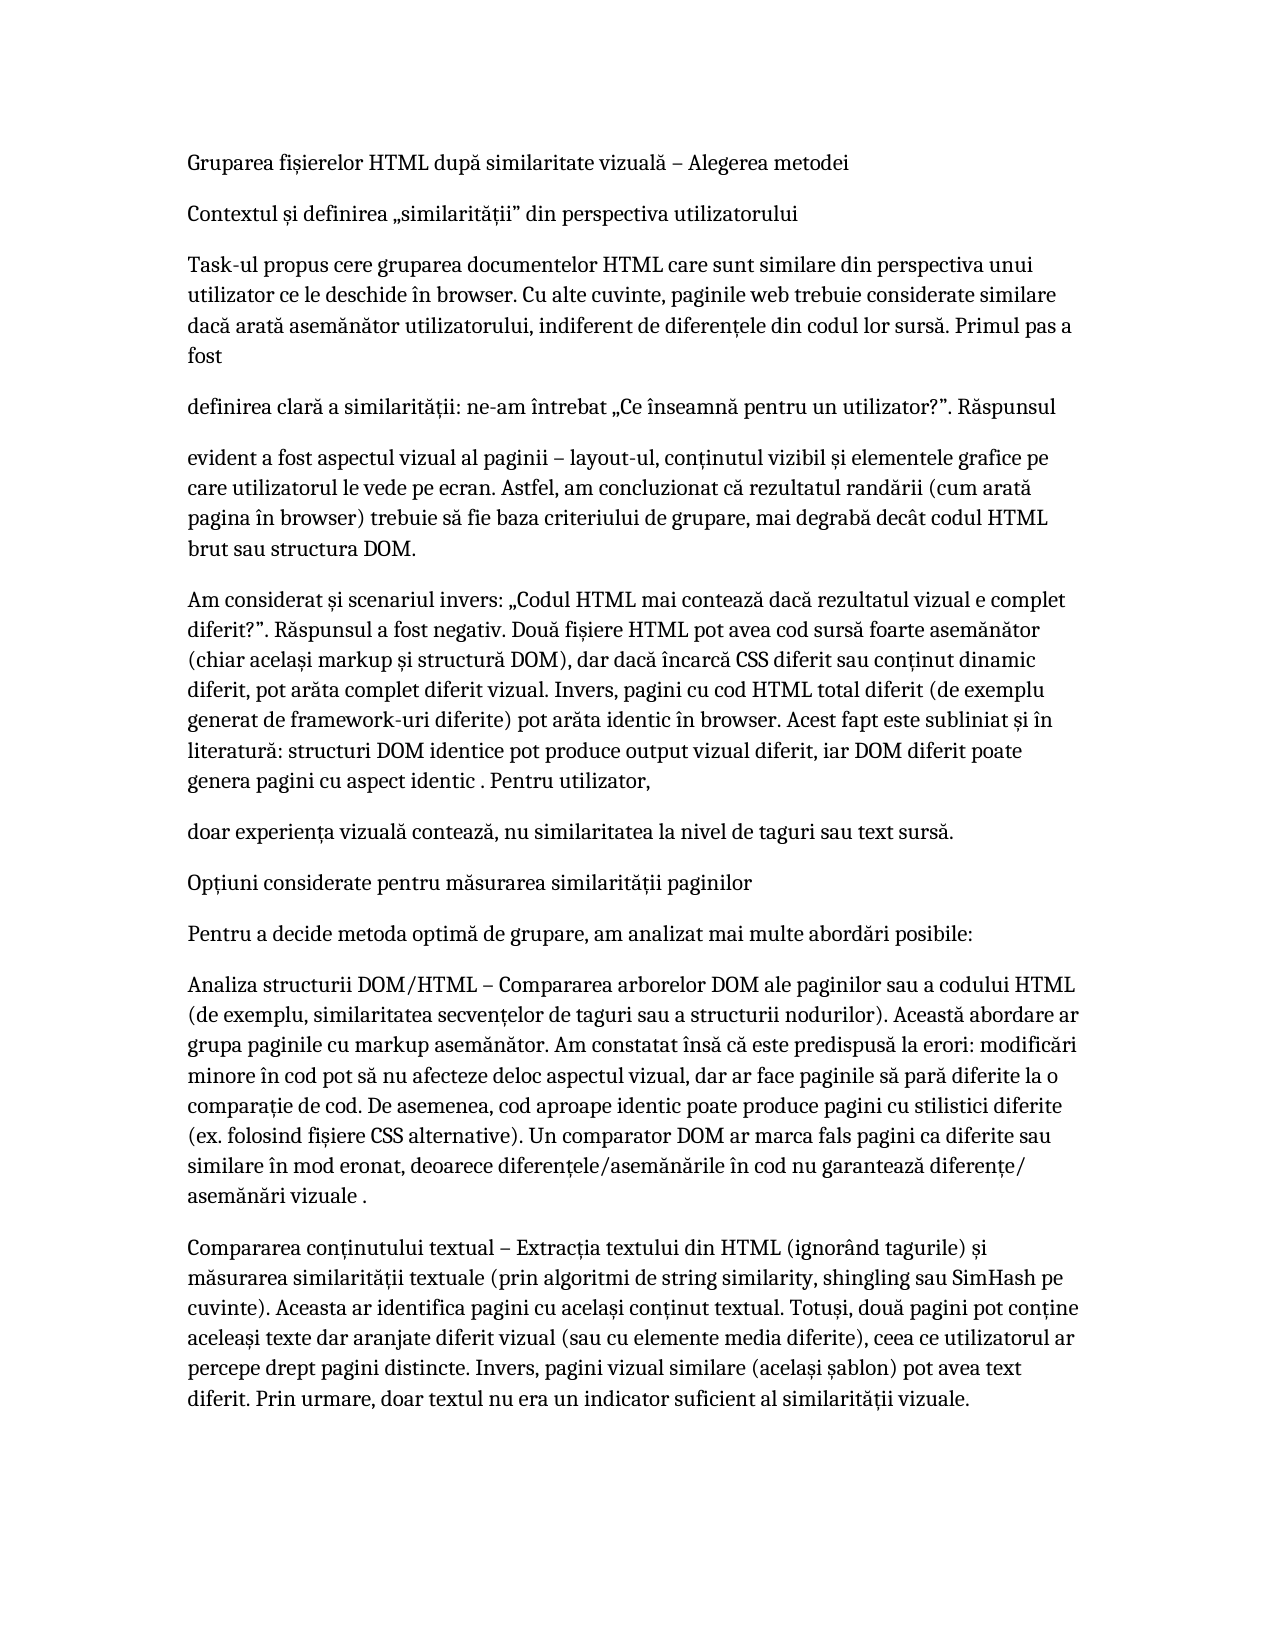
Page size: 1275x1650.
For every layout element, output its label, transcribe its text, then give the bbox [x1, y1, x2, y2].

text definirea clară a similarității: ne-am întrebat „Ce înseamnă pentru un utilizator?”. Răspunsul [187, 394, 1087, 420]
text Gruparea fișierelor HTML după similaritate vizuală – Alegerea metodei [187, 150, 1087, 176]
text Opțiuni considerate pentru măsurarea similarității paginilor [187, 870, 1087, 896]
text Analiza structurii DOM/HTML – Compararea arborelor DOM ale paginilor sau a codului HTML (de exemplu, similaritatea secvențelor de taguri sau a structurii nodurilor). Această abordare ar grupa paginile cu markup asemănător. Am constatat însă că este predispusă la erori: modificări minore în cod pot să nu afecteze deloc aspectul vizual, dar ar face paginile să pară diferite la o comparație de cod. De asemenea, cod aproape identic poate produce pagini cu stilistici diferite (ex. folosind fișiere CSS alternative). Un comparator DOM ar marca fals pagini ca diferite sau similare în mod eronat, deoarece diferențele/asemănările în cod nu garantează diferențe/ asemănări vizuale . [187, 972, 1087, 1210]
text Contextul și definirea „similarității” din perspectiva utilizatorului [187, 201, 1087, 227]
text doar experiența vizuală contează, nu similaritatea la nivel de taguri sau text sursă. [187, 819, 1087, 845]
text Compararea conținutului textual – Extracția textului din HTML (ignorând tagurile) și măsurarea similarității textuale (prin algoritmi de string similarity, shingling sau SimHash pe cuvinte). Aceasta ar identifica pagini cu același conținut textual. Totuși, două pagini pot conține aceleași texte dar aranjate diferit vizual (sau cu elemente media diferite), ceea ce utilizatorul ar percepe drept pagini distincte. Invers, pagini vizual similare (același șablon) pot avea text diferit. Prin urmare, doar textul nu era un indicator suficient al similarității vizuale. [187, 1234, 1087, 1412]
text Pentru a decide metoda optimă de grupare, am analizat mai multe abordări posibile: [187, 921, 1087, 947]
text evident a fost aspectul vizual al paginii – layout-ul, conținutul vizibil și elementele grafice pe care utilizatorul le vede pe ecran. Astfel, am concluzionat că rezultatul randării (cum arată pagina în browser) trebuie să fie baza criteriului de grupare, mai degrabă decât codul HTML brut sau structura DOM. [187, 445, 1087, 562]
text Am considerat și scenariul invers: „Codul HTML mai contează dacă rezultatul vizual e complet diferit?”. Răspunsul a fost negativ. Două fișiere HTML pot avea cod sursă foarte asemănător (chiar același markup și structură DOM), dar dacă încarcă CSS diferit sau conținut dinamic diferit, pot arăta complet diferit vizual. Invers, pagini cu cod HTML total diferit (de exemplu generat de framework-uri diferite) pot arăta identic în browser. Acest fapt este subliniat și în literatură: structuri DOM identice pot produce output vizual diferit, iar DOM diferit poate genera pagini cu aspect identic . Pentru utilizator, [187, 586, 1087, 794]
text Task-ul propus cere gruparea documentelor HTML care sunt similare din perspectiva unui utilizator ce le deschide în browser. Cu alte cuvinte, paginile web trebuie considerate similare dacă arată asemănător utilizatorului, indiferent de diferențele din codul lor sursă. Primul pas a fost [187, 252, 1087, 369]
